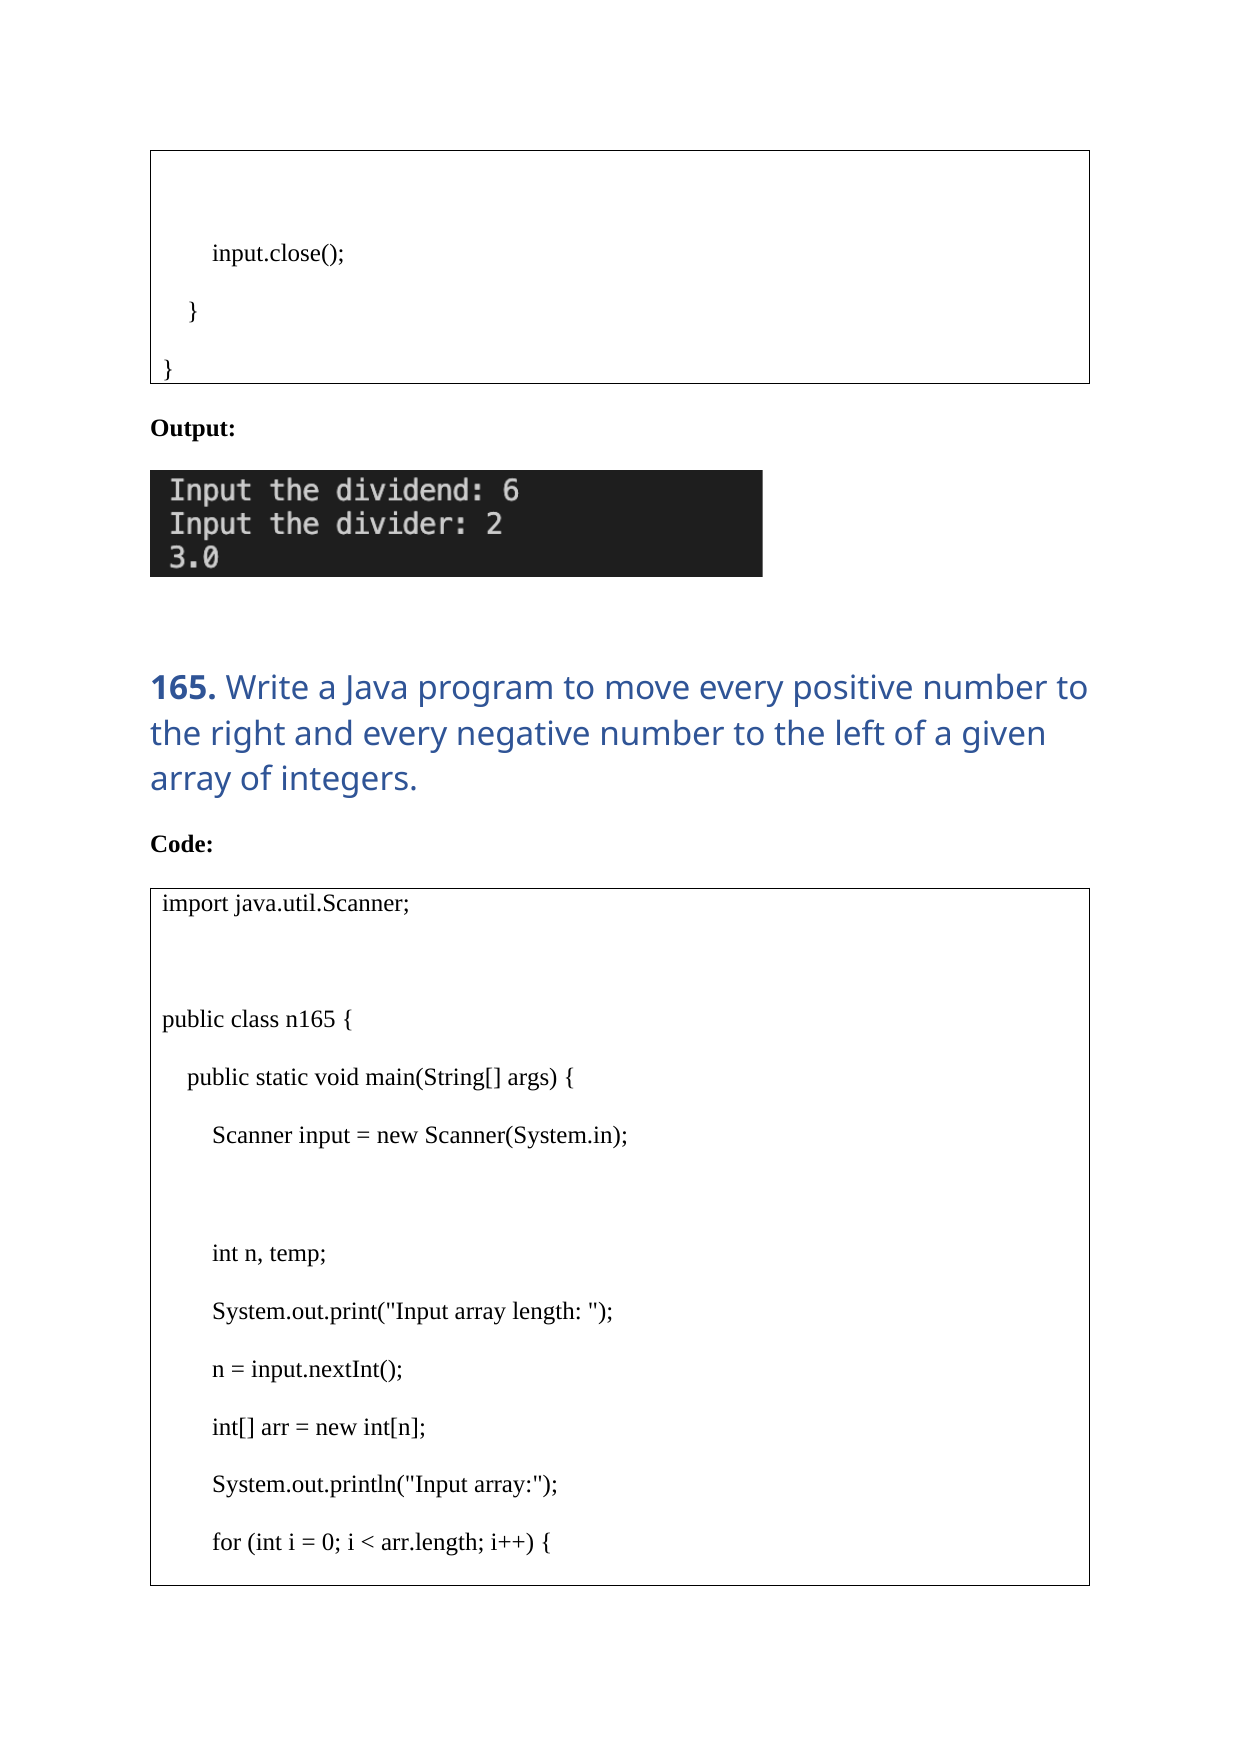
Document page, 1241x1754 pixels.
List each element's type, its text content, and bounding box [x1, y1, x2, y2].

picture [150, 470, 763, 577]
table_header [151, 151, 1089, 383]
subtitle 165. Write a Java program to move every positive number to the right and every negative number to the left of a given array of integers. [150, 664, 1090, 800]
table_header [151, 889, 1089, 1585]
text Code: [150, 829, 1090, 858]
text Output: [150, 413, 1090, 442]
